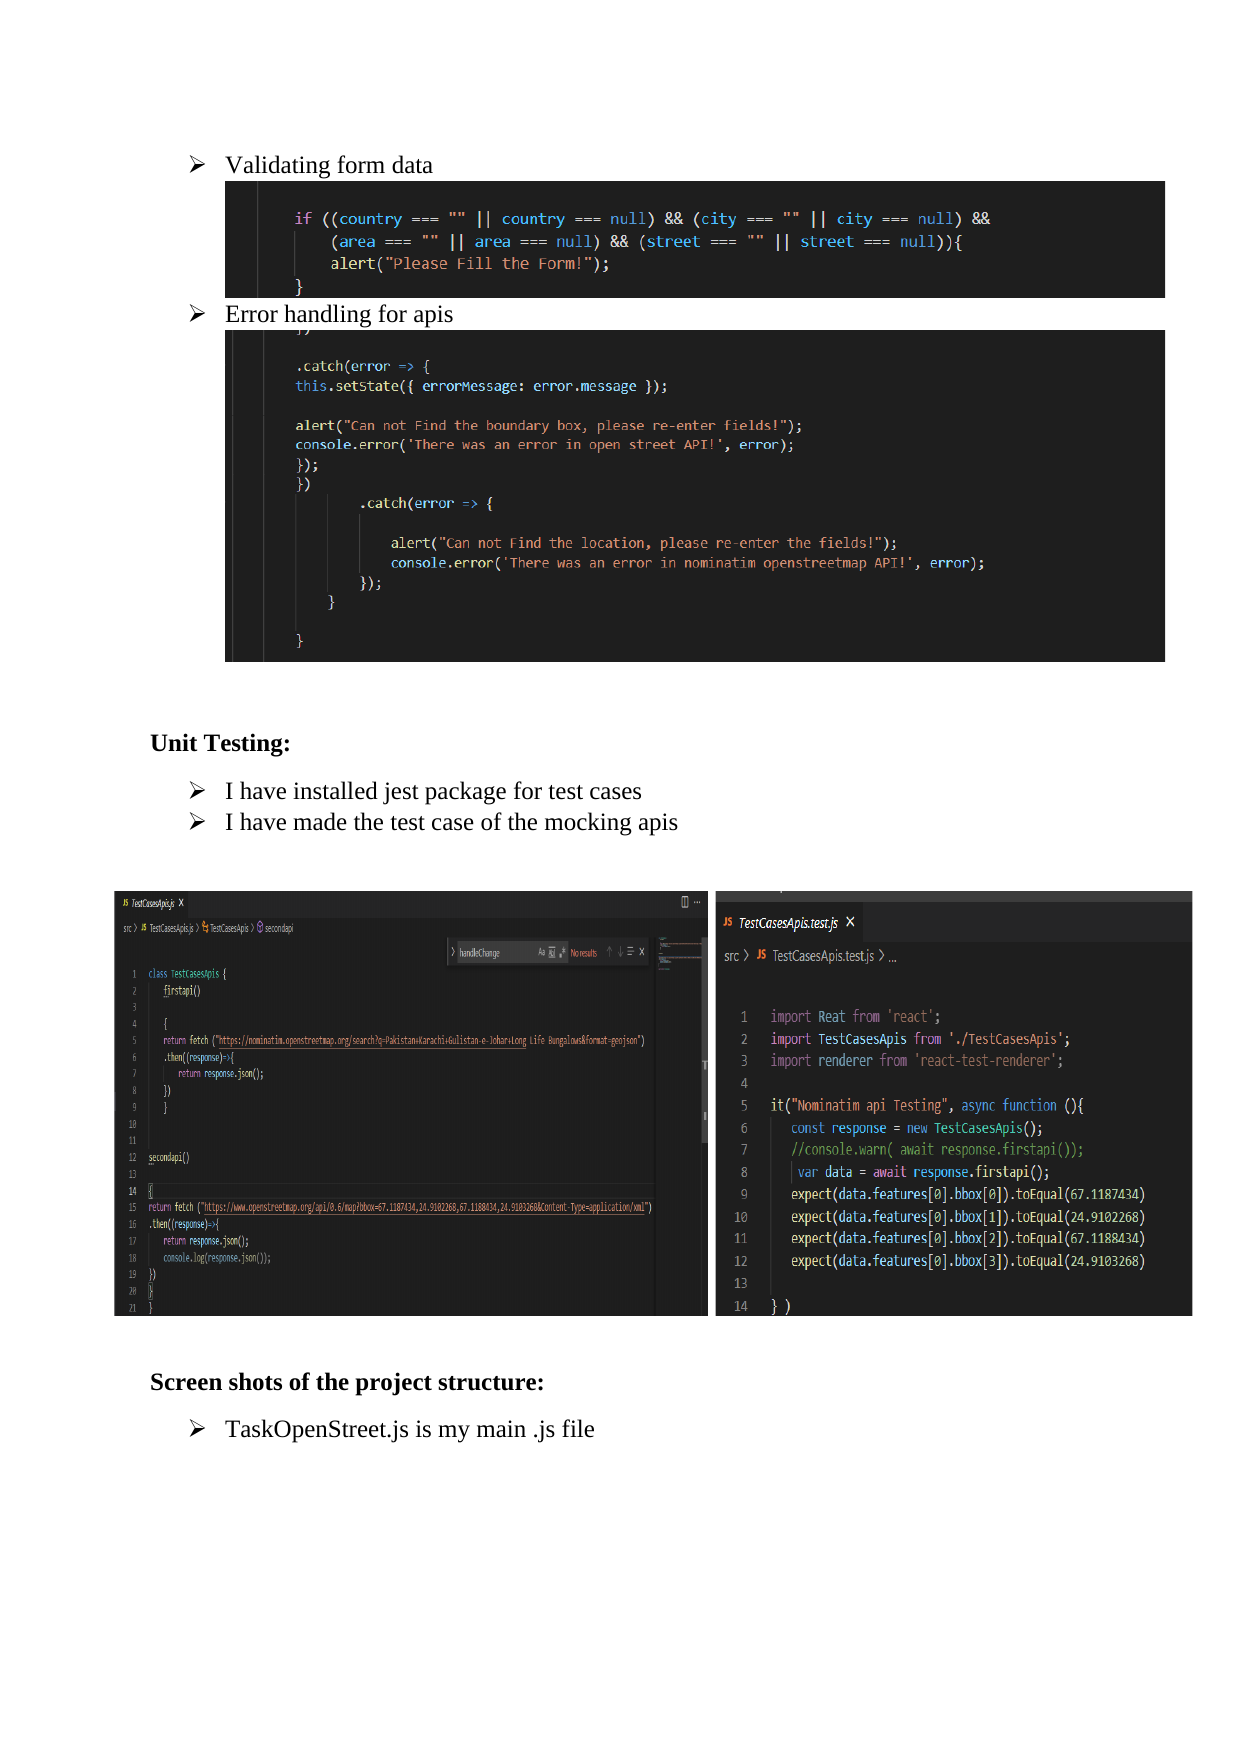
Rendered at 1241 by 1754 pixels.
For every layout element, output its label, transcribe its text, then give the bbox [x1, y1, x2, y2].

list I have installed jest package for test cases [187, 776, 1090, 804]
text Screen shots of the project structure: [150, 1367, 1090, 1396]
picture [225, 330, 1166, 662]
list TaskOpenStreet.js is my main .js file [187, 1414, 1090, 1443]
picture [225, 181, 1166, 298]
list I have made the test case of the mocking apis [187, 807, 1090, 836]
list Error handling for apis [187, 299, 1090, 328]
picture [715, 891, 1193, 1316]
picture [114, 891, 708, 1316]
list Validating form data [187, 150, 1090, 179]
text Unit Testing: [150, 728, 1090, 757]
